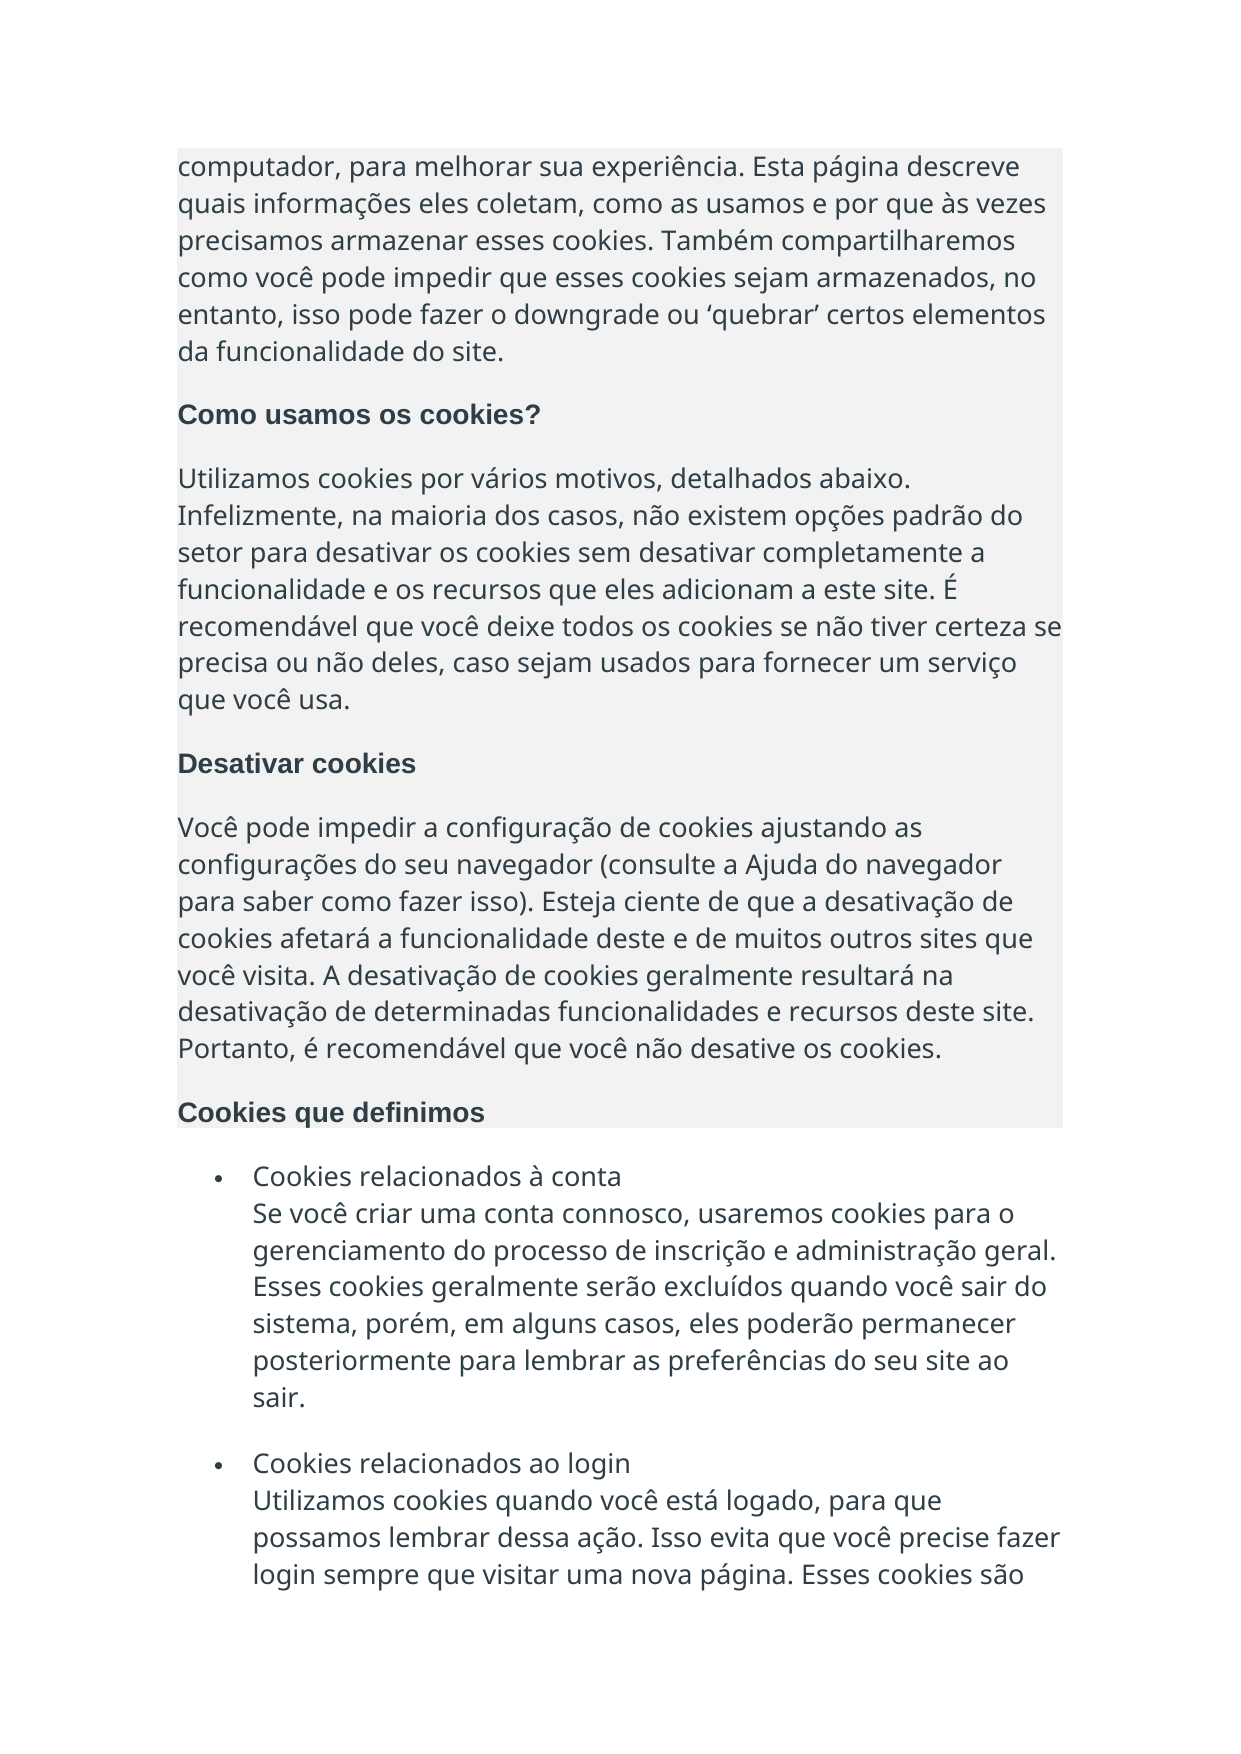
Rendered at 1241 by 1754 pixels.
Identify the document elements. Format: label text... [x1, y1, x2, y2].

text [252, 1481, 1063, 1592]
text Como usamos os cookies? [177, 398, 1063, 430]
text Desativar cookies [177, 747, 1063, 779]
list Cookies relacionados à conta [215, 1157, 1063, 1194]
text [177, 148, 1063, 369]
text Cookies que definimos [177, 1096, 1063, 1128]
list Cookies relacionados ao login [215, 1444, 1063, 1481]
text Você pode impedir a configuração de cookies ajustando as configurações do seu navegador (consulte a Ajuda do navegador para saber como fazer isso). Esteja ciente de que a desativação de cookies afetará a funcionalidade deste e de muitos outros sites que você visita. A desativação de cookies geralmente resultará na desativação de determinadas funcionalidades e recursos deste site. Portanto, é recomendável que você não desative os cookies. [177, 808, 1063, 1067]
text Utilizamos cookies por vários motivos, detalhados abaixo. Infelizmente, na maioria dos casos, não existem opções padrão do setor para desativar os cookies sem desativar completamente a funcionalidade e os recursos que eles adicionam a este site. É recomendável que você deixe todos os cookies se não tiver certeza se precisa ou não deles, caso sejam usados ​​para fornecer um serviço que você usa. [177, 459, 1063, 718]
text Se você criar uma conta connosco, usaremos cookies para o gerenciamento do processo de inscrição e administração geral. Esses cookies geralmente serão excluídos quando você sair do sistema, porém, em alguns casos, eles poderão permanecer posteriormente para lembrar as preferências do seu site ao sair. [252, 1194, 1063, 1415]
